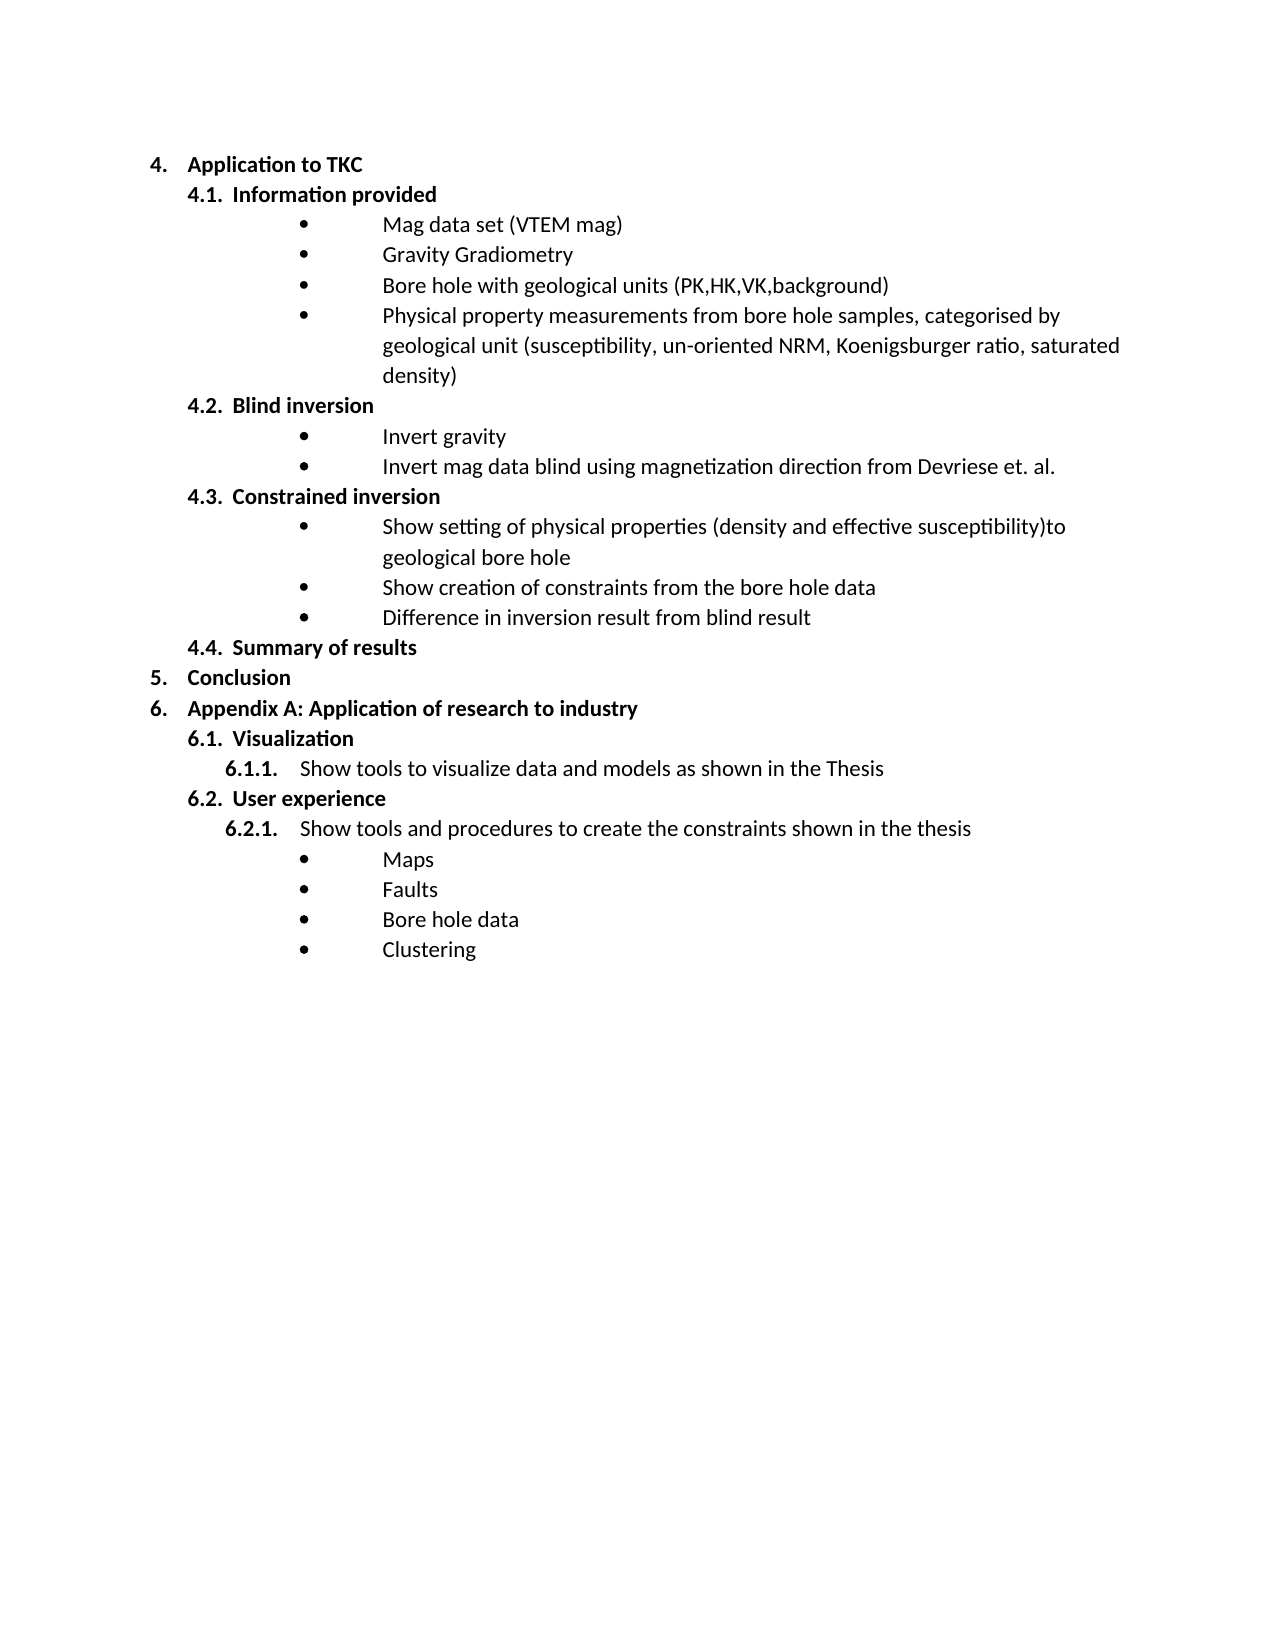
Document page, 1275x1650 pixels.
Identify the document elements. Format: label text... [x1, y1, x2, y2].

list Show tools and procedures to create the constraints shown in the thesis [225, 814, 1125, 843]
list Invert gravity [300, 422, 1125, 450]
list Show tools to visualize data and models as shown in the Thesis [225, 754, 1125, 782]
list Bore hole data [300, 905, 1125, 933]
list Invert mag data blind using magnetization direction from Devriese et. al. [300, 452, 1125, 480]
list Blind inversion [187, 392, 1125, 420]
list Constrained inversion [187, 482, 1125, 510]
list Summary of results [187, 633, 1125, 661]
list Gravity Gradiometry [300, 241, 1125, 269]
list User experience [187, 784, 1125, 812]
list Mag data set (VTEM mag) [300, 210, 1125, 238]
list Difference in inversion result from blind result [300, 603, 1125, 631]
list Maps [300, 845, 1125, 873]
list Physical property measurements from bore hole samples, categorised by geological unit (susceptibility, un-oriented NRM, Koenigsburger ratio, saturated density) [300, 301, 1125, 389]
list Faults [300, 875, 1125, 903]
list Conclusion [150, 663, 1125, 692]
list Information provided [187, 180, 1125, 208]
list Show creation of constraints from the bore hole data [300, 573, 1125, 601]
list Visualization [187, 724, 1125, 752]
list Application to TKC [150, 150, 1125, 178]
list Bore hole with geological units (PK,HK,VK,background) [300, 271, 1125, 299]
list Show setting of physical properties (density and effective susceptibility)to geological bore hole [300, 512, 1125, 571]
list Appendix A: Application of research to industry [150, 694, 1125, 722]
list Clustering [300, 935, 1125, 963]
